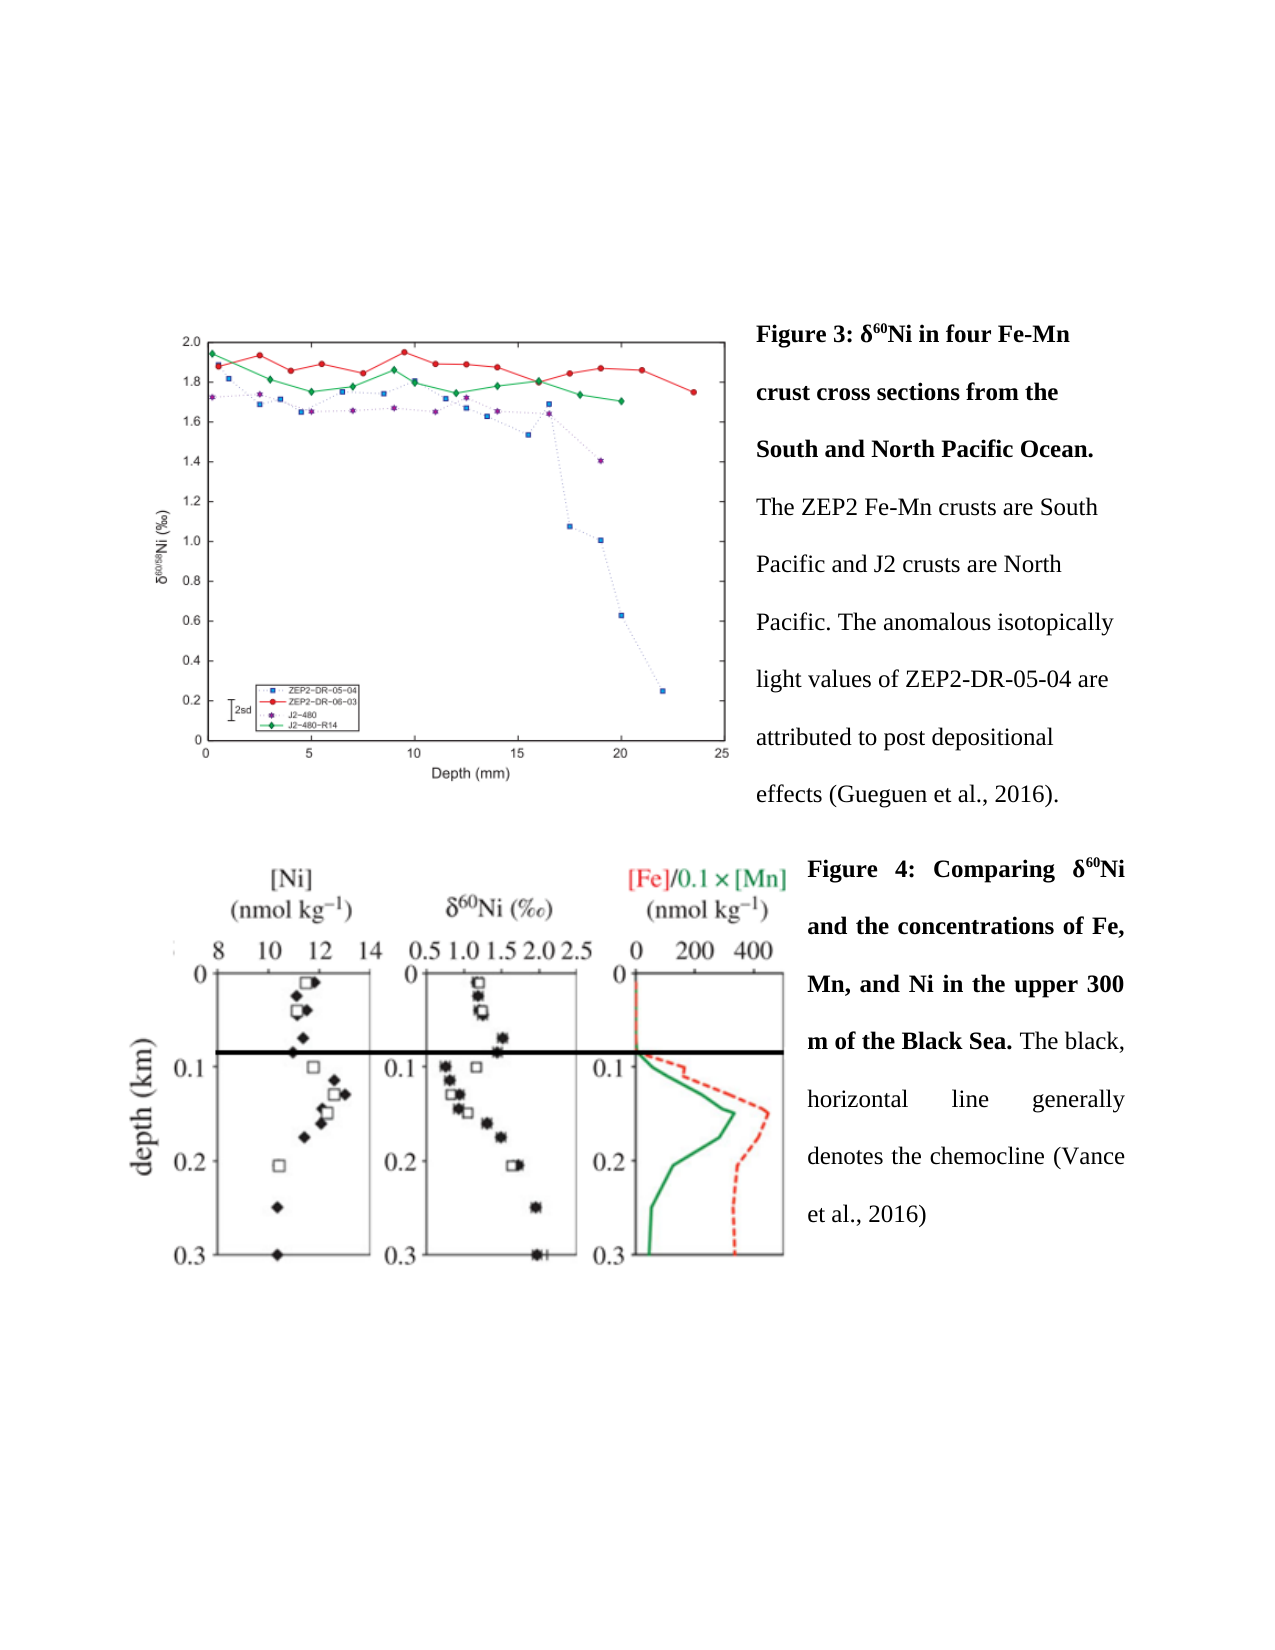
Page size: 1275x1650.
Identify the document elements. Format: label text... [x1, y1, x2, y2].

picture [150, 319, 737, 796]
text Figure 4: Comparing δ60Ni and the concentrations of Fe, Mn, and Ni in the upper 300 m of the Black Sea. The black, horizontal line generally denotes the chemocline (Vance et al., 2016) [789, 854, 1125, 1227]
picture [117, 853, 789, 1273]
